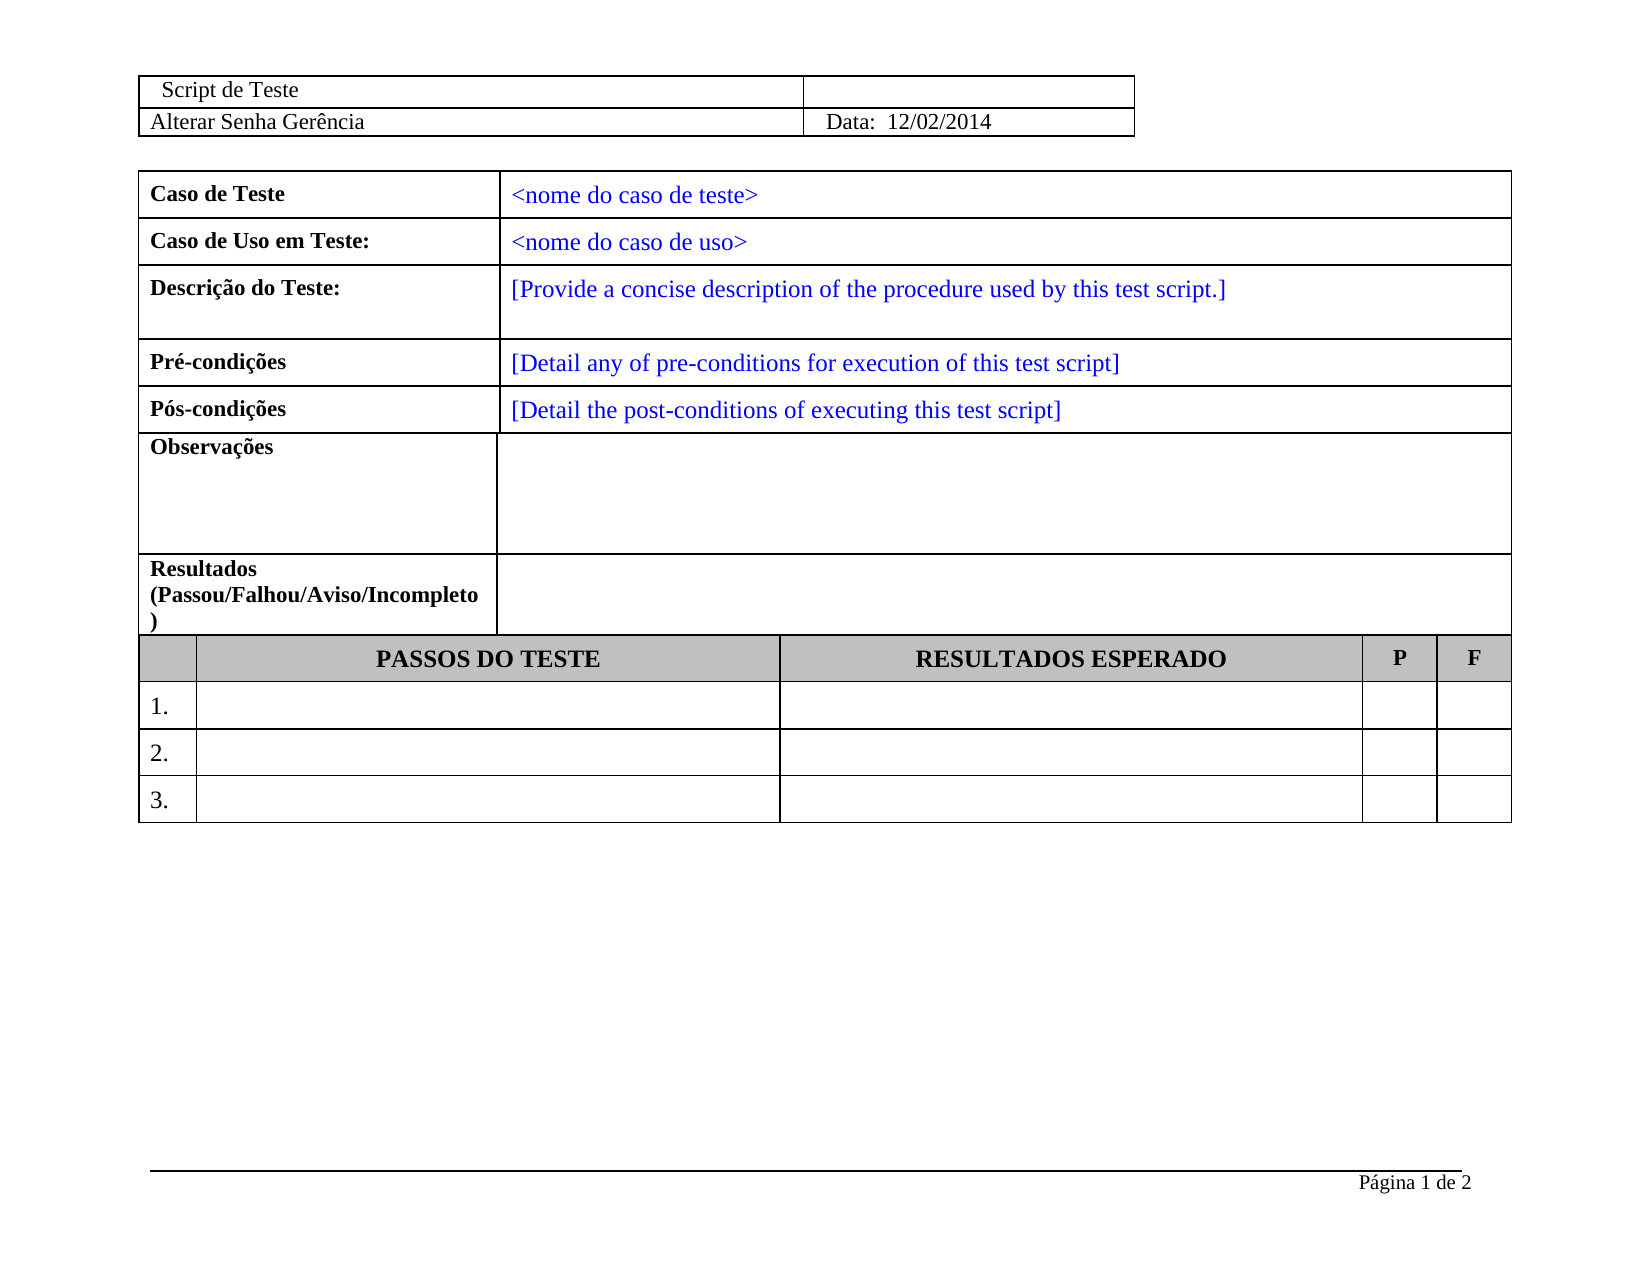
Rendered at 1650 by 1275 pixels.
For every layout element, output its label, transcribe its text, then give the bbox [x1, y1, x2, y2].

table_cell <nome do caso de uso> [501, 219, 1511, 264]
table_cell [781, 730, 1362, 775]
table_cell [781, 682, 1362, 728]
table_cell F [1438, 636, 1511, 681]
table_cell [498, 555, 1511, 634]
table_cell [140, 682, 196, 728]
table_cell [498, 434, 1511, 553]
table_cell Descrição do Teste: [139, 266, 499, 338]
table_cell [140, 636, 196, 681]
table_cell [1438, 730, 1511, 775]
table_cell [1363, 730, 1436, 775]
table_cell Pré-condições [139, 340, 499, 385]
table_cell Resultados (Passou/Falhou/Aviso/Incompleto) [139, 555, 496, 634]
table_cell [1363, 776, 1436, 822]
table_cell [1438, 776, 1511, 822]
table_cell [197, 682, 779, 728]
table_cell [781, 776, 1362, 822]
table_cell [Provide a concise description of the procedure used by this test script.] [501, 266, 1511, 338]
table_cell [140, 730, 196, 775]
table_cell [1438, 682, 1511, 728]
table_cell [1363, 682, 1436, 728]
table_cell RESULTADOS ESPERADO [781, 636, 1362, 681]
table_cell Pós-condições [139, 387, 499, 432]
table_cell [197, 730, 779, 775]
table_cell PASSOS DO TESTE [197, 636, 779, 681]
table_cell [Detail any of pre-conditions for execution of this test script] [501, 340, 1511, 385]
table_cell Observações [139, 434, 496, 553]
table_cell [Detail the post-conditions of executing this test script] [501, 387, 1511, 432]
table_cell [197, 776, 779, 822]
table_cell P [1363, 636, 1436, 681]
table_cell [140, 776, 196, 822]
table_cell Caso de Uso em Teste: [139, 219, 499, 264]
table_header Caso de Teste [139, 172, 499, 217]
table_header <nome do caso de teste> [501, 172, 1511, 217]
